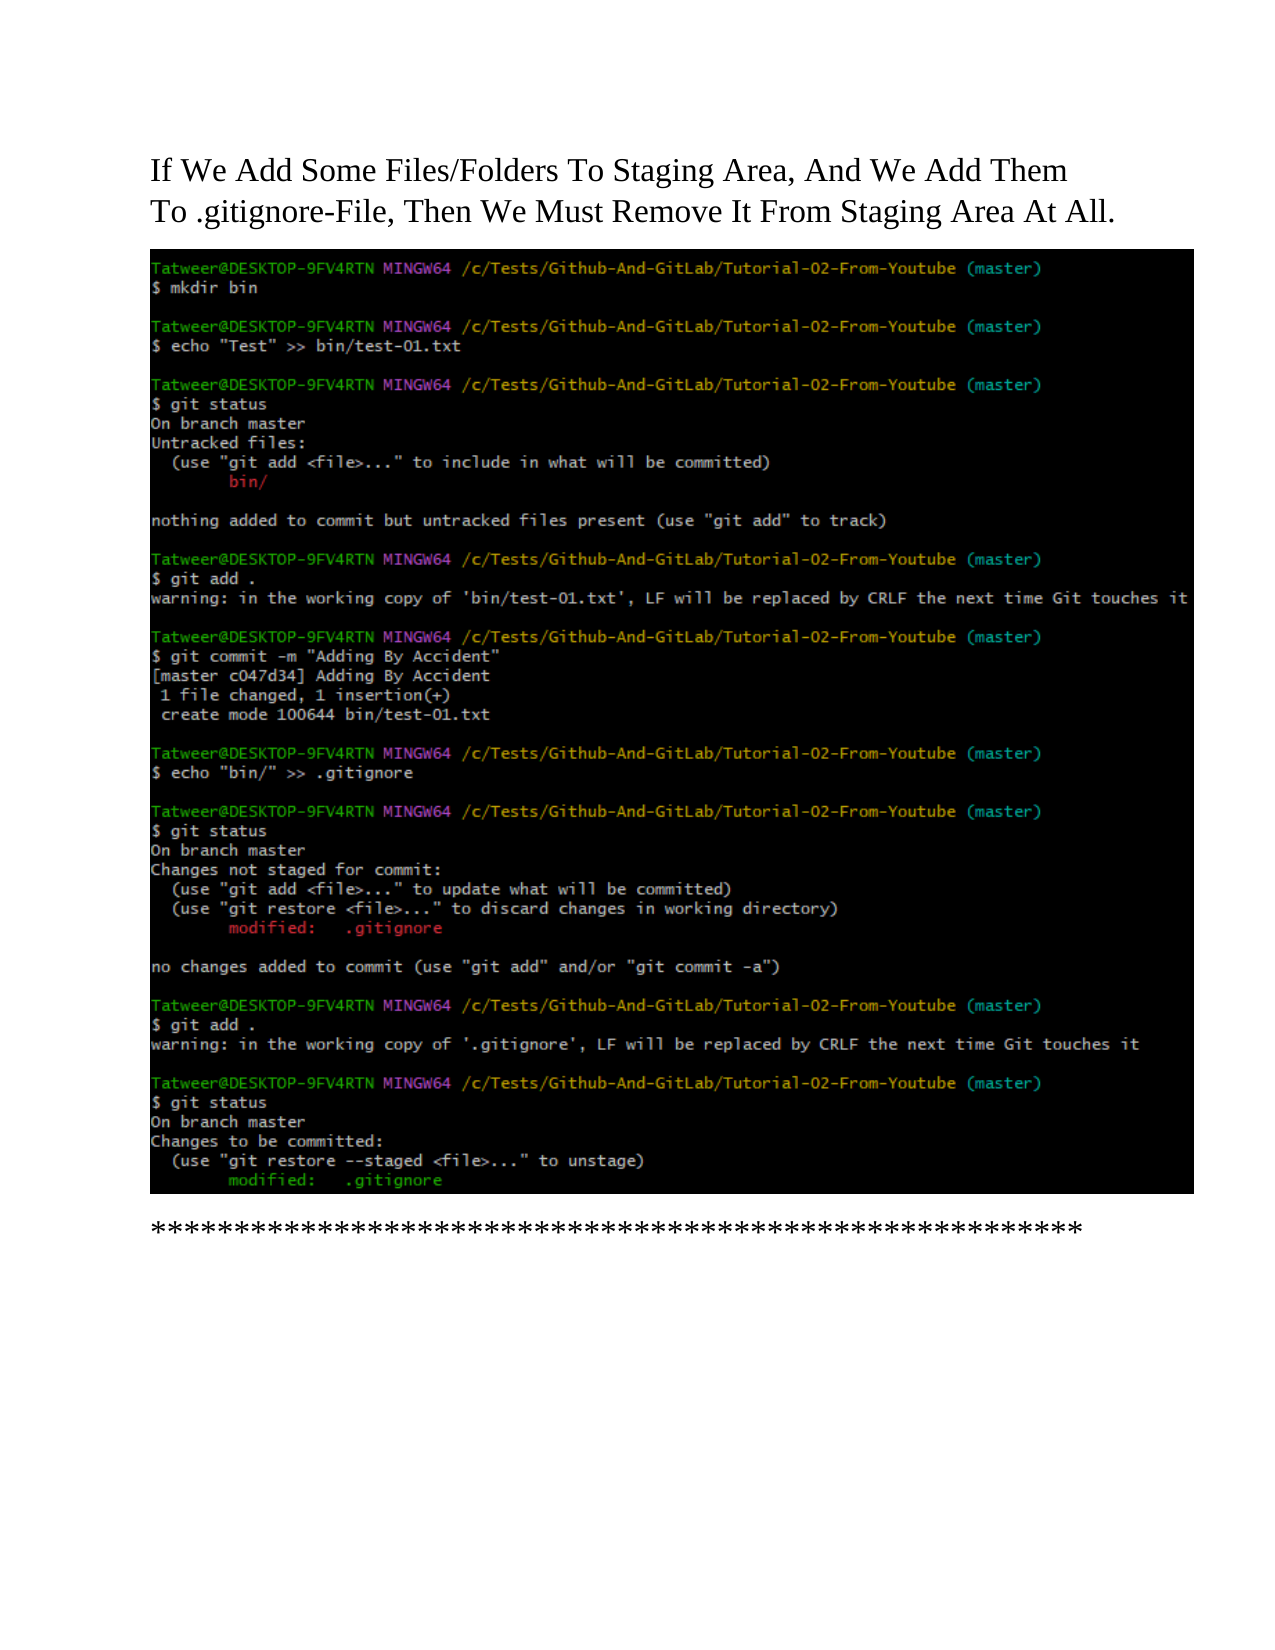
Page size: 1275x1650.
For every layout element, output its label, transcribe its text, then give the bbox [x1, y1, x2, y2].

text If We Add Some Files/Folders To Staging Area, And We Add Them To .gitignore-File, Then We Must Remove It From Staging Area At All. [150, 150, 1125, 230]
text ******************************************************** [150, 1212, 1125, 1251]
picture [150, 249, 1194, 1194]
